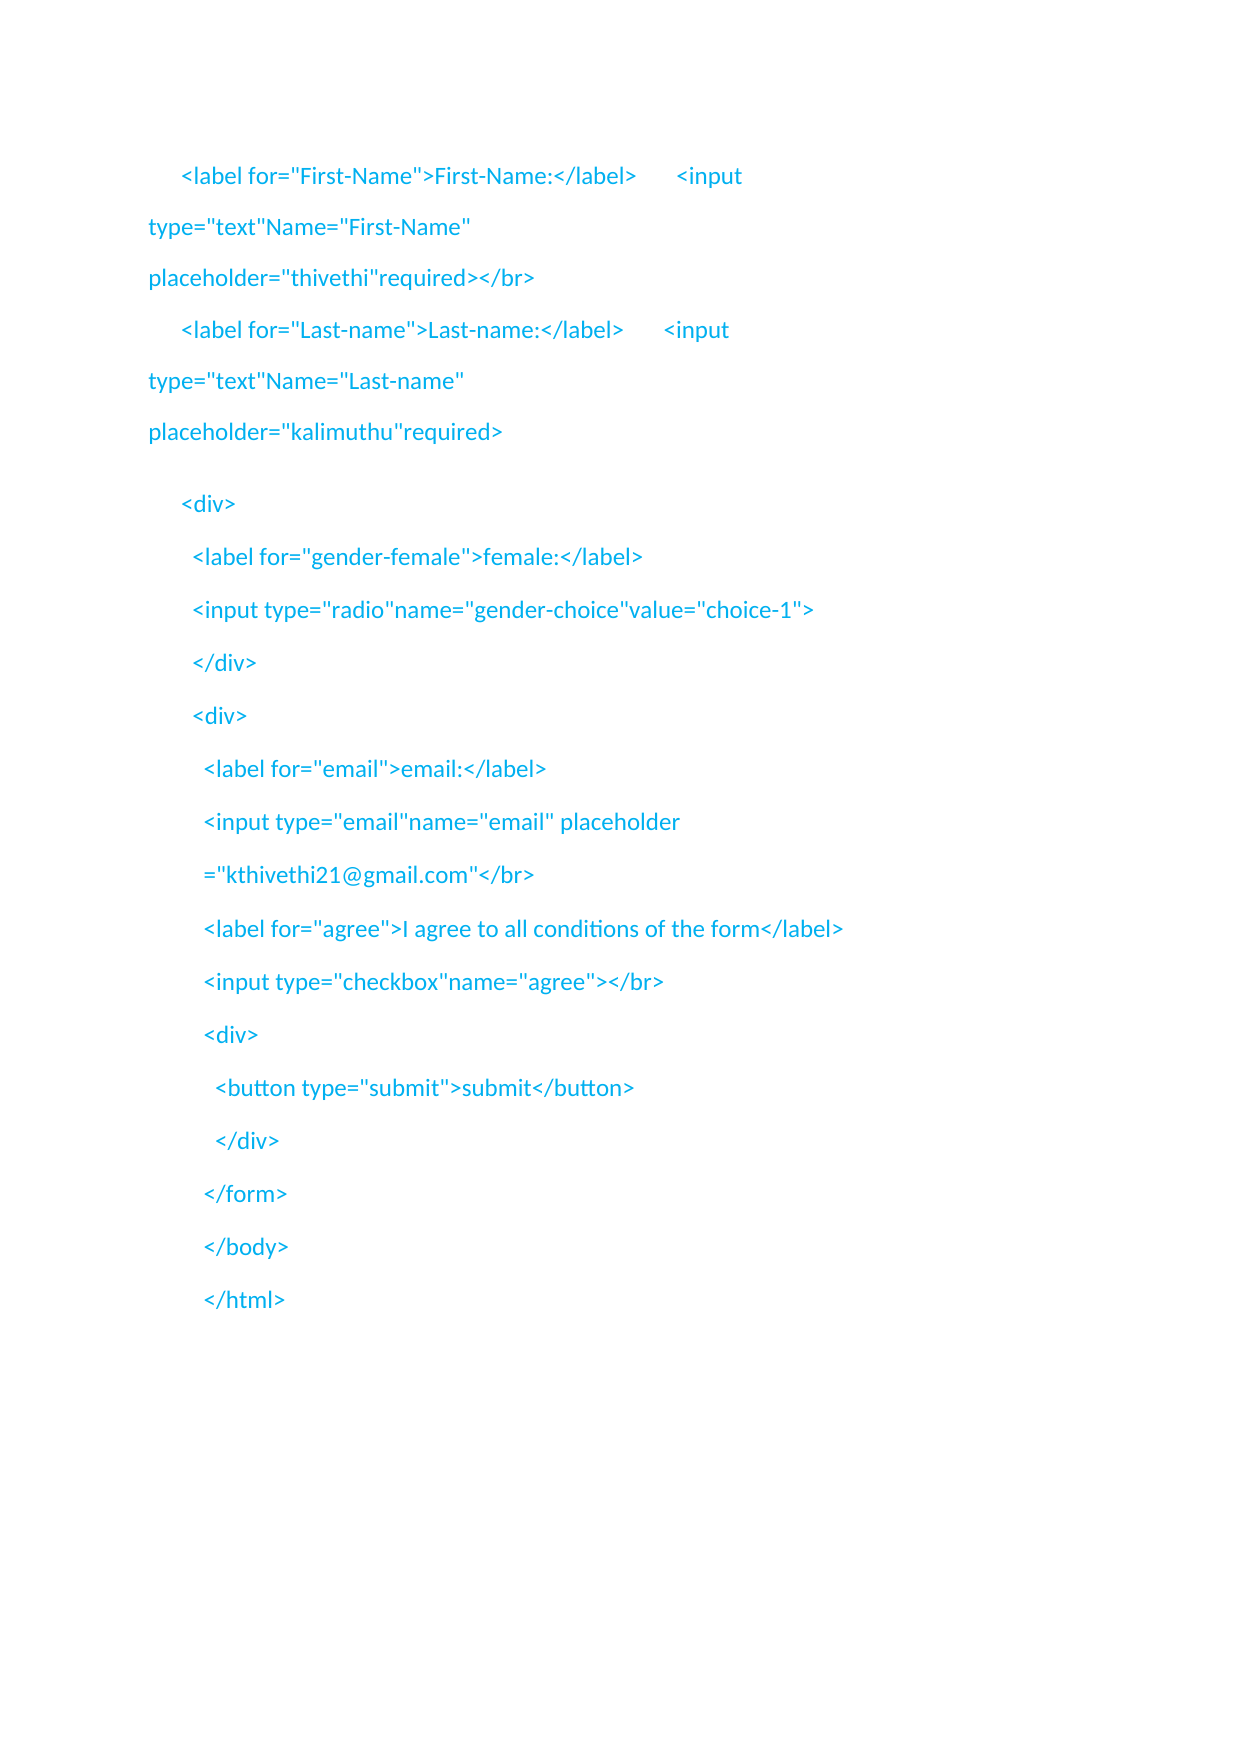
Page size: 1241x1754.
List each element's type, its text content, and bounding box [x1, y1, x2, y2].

text <button type="submit">submit</button> [147, 1072, 1081, 1103]
text </form> [147, 1178, 1081, 1209]
text <label for="agree">I agree to all conditions of the form</label> [147, 913, 1081, 943]
text </body> [147, 1231, 1081, 1262]
text <input type="radio"name="gender-choice"value="choice-1"> [147, 594, 1081, 624]
text <input type="email"name="email" placeholder [147, 806, 1081, 837]
text <div> [147, 700, 1081, 731]
text <input type="checkbox"name="agree"></br> [147, 966, 1081, 996]
text <label for="First-Name">First-Name:</label> <input type="text"Name="First-Name" placeholder="thivethi"required></br> [147, 160, 744, 293]
text <label for="gender-female">female:</label> [147, 541, 1081, 571]
text <label for="email">email:</label> [147, 753, 1081, 784]
text </div> [147, 647, 1081, 678]
text <div> [147, 1019, 1081, 1049]
text </html> [147, 1284, 1081, 1315]
text <div> [147, 488, 1081, 518]
text </div> [147, 1125, 1081, 1156]
text ="kthivethi21@gmail.com"</br> [147, 859, 1081, 890]
text <label for="Last-name">Last-name:</label> <input type="text"Name="Last-name" placeholder="kalimuthu"required> [147, 314, 732, 447]
